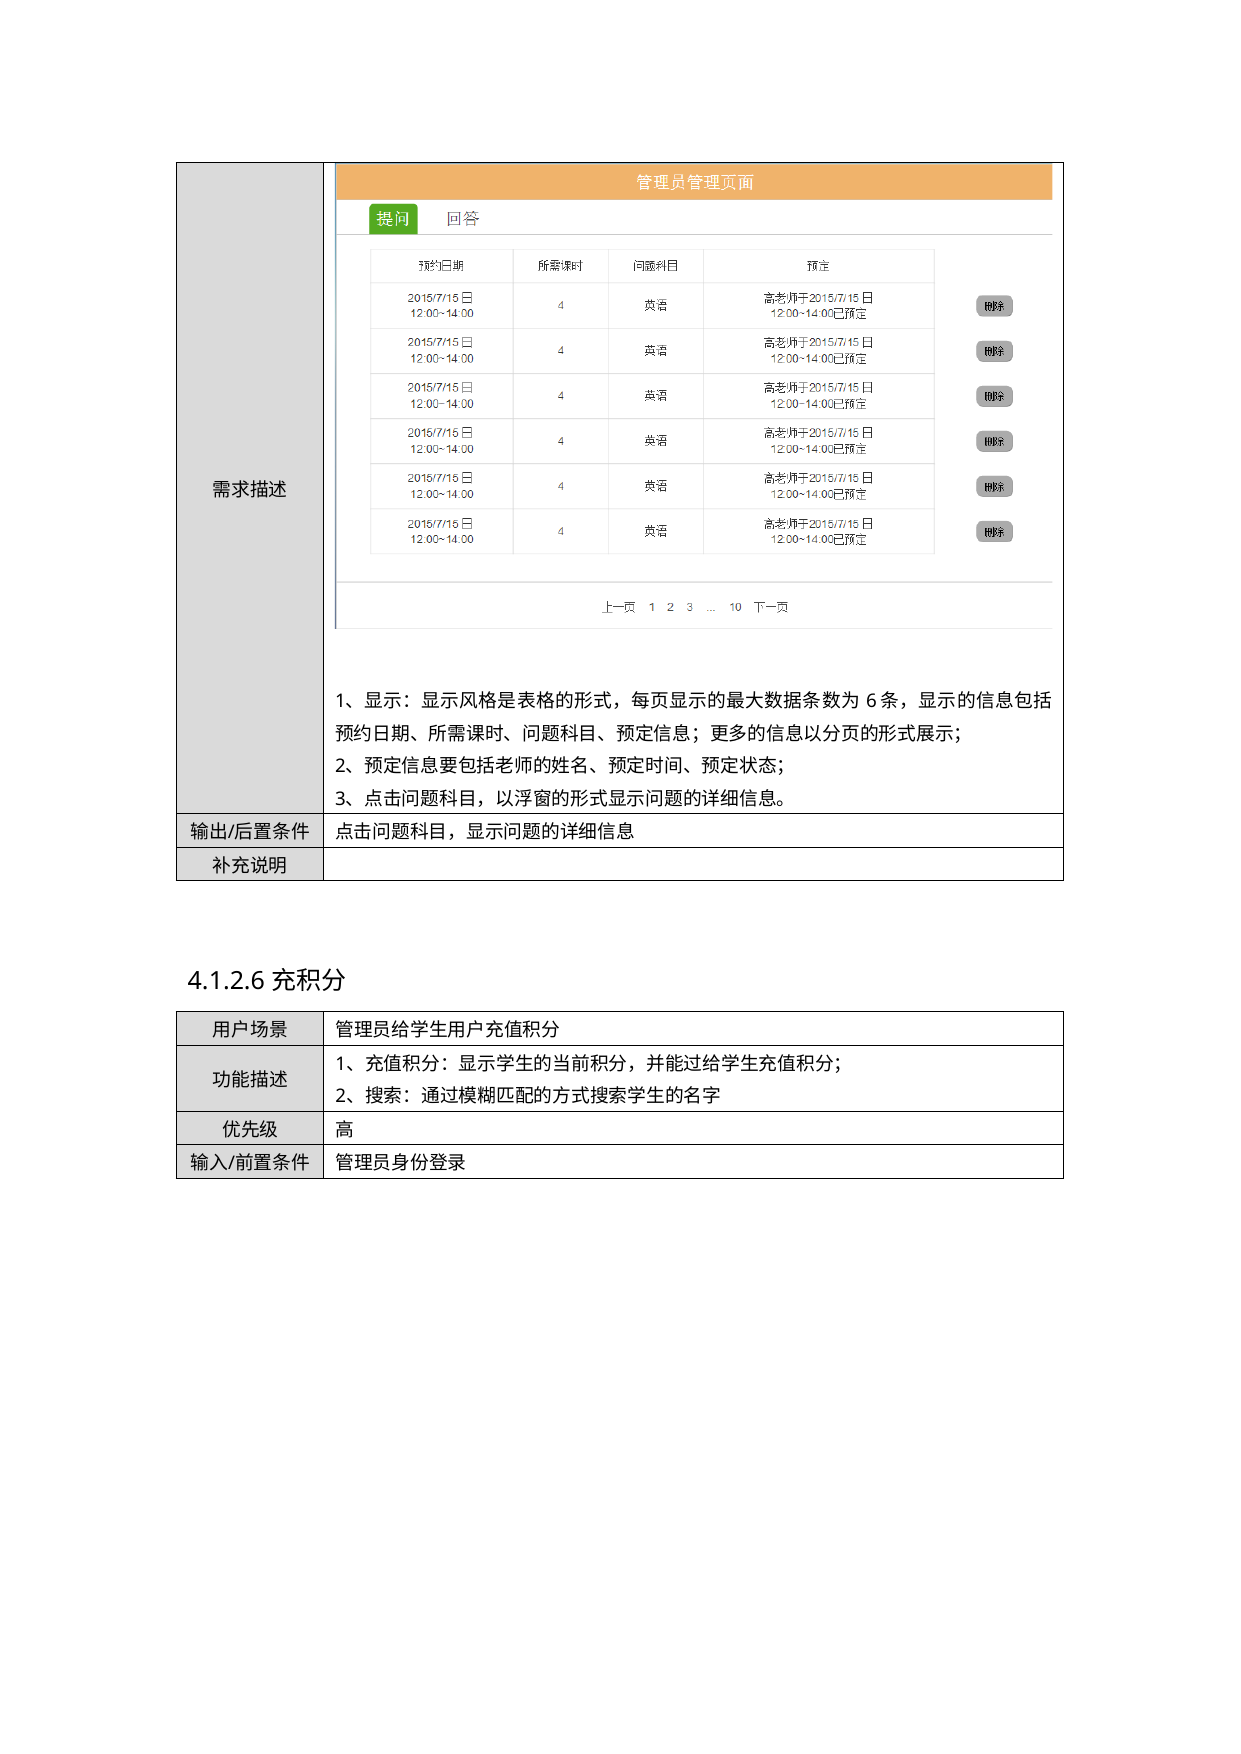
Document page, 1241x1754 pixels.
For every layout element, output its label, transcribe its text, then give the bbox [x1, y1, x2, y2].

list 4.1.2.6 充积分 [187, 946, 1053, 1011]
table_cell 高 [324, 1112, 1063, 1144]
table_cell 显示：显示风格是表格的形式，每页显示的最大数据条数为6条，显示的信息包括预约日期、所需课时、问题科目、预定信息；更多的信息以分页的形式展示； 预定信息要包括老师的姓名、预定时间、预定状态； 点击问题科目，以浮窗的形式显示问题的详细信息。 [324, 163, 1063, 813]
table_header 管理员给学生用户充值积分 [324, 1012, 1063, 1045]
table_cell 补充说明 [177, 848, 323, 880]
table_cell 点击问题科目，显示问题的详细信息 [324, 814, 1063, 847]
table_cell 需求描述 [177, 163, 323, 813]
table_cell 优先级 [177, 1112, 323, 1144]
table_cell 输入/前置条件 [177, 1145, 323, 1178]
table_cell 输出/后置条件 [177, 814, 323, 847]
table_cell [324, 848, 1063, 880]
table_header 用户场景 [177, 1012, 323, 1045]
table_cell 充值积分：显示学生的当前积分，并能过给学生充值积分； 搜索：通过模糊匹配的方式搜索学生的名字 [324, 1046, 1063, 1111]
picture [334, 163, 1053, 629]
table_cell 管理员身份登录 [324, 1145, 1063, 1178]
table_cell 功能描述 [177, 1046, 323, 1111]
